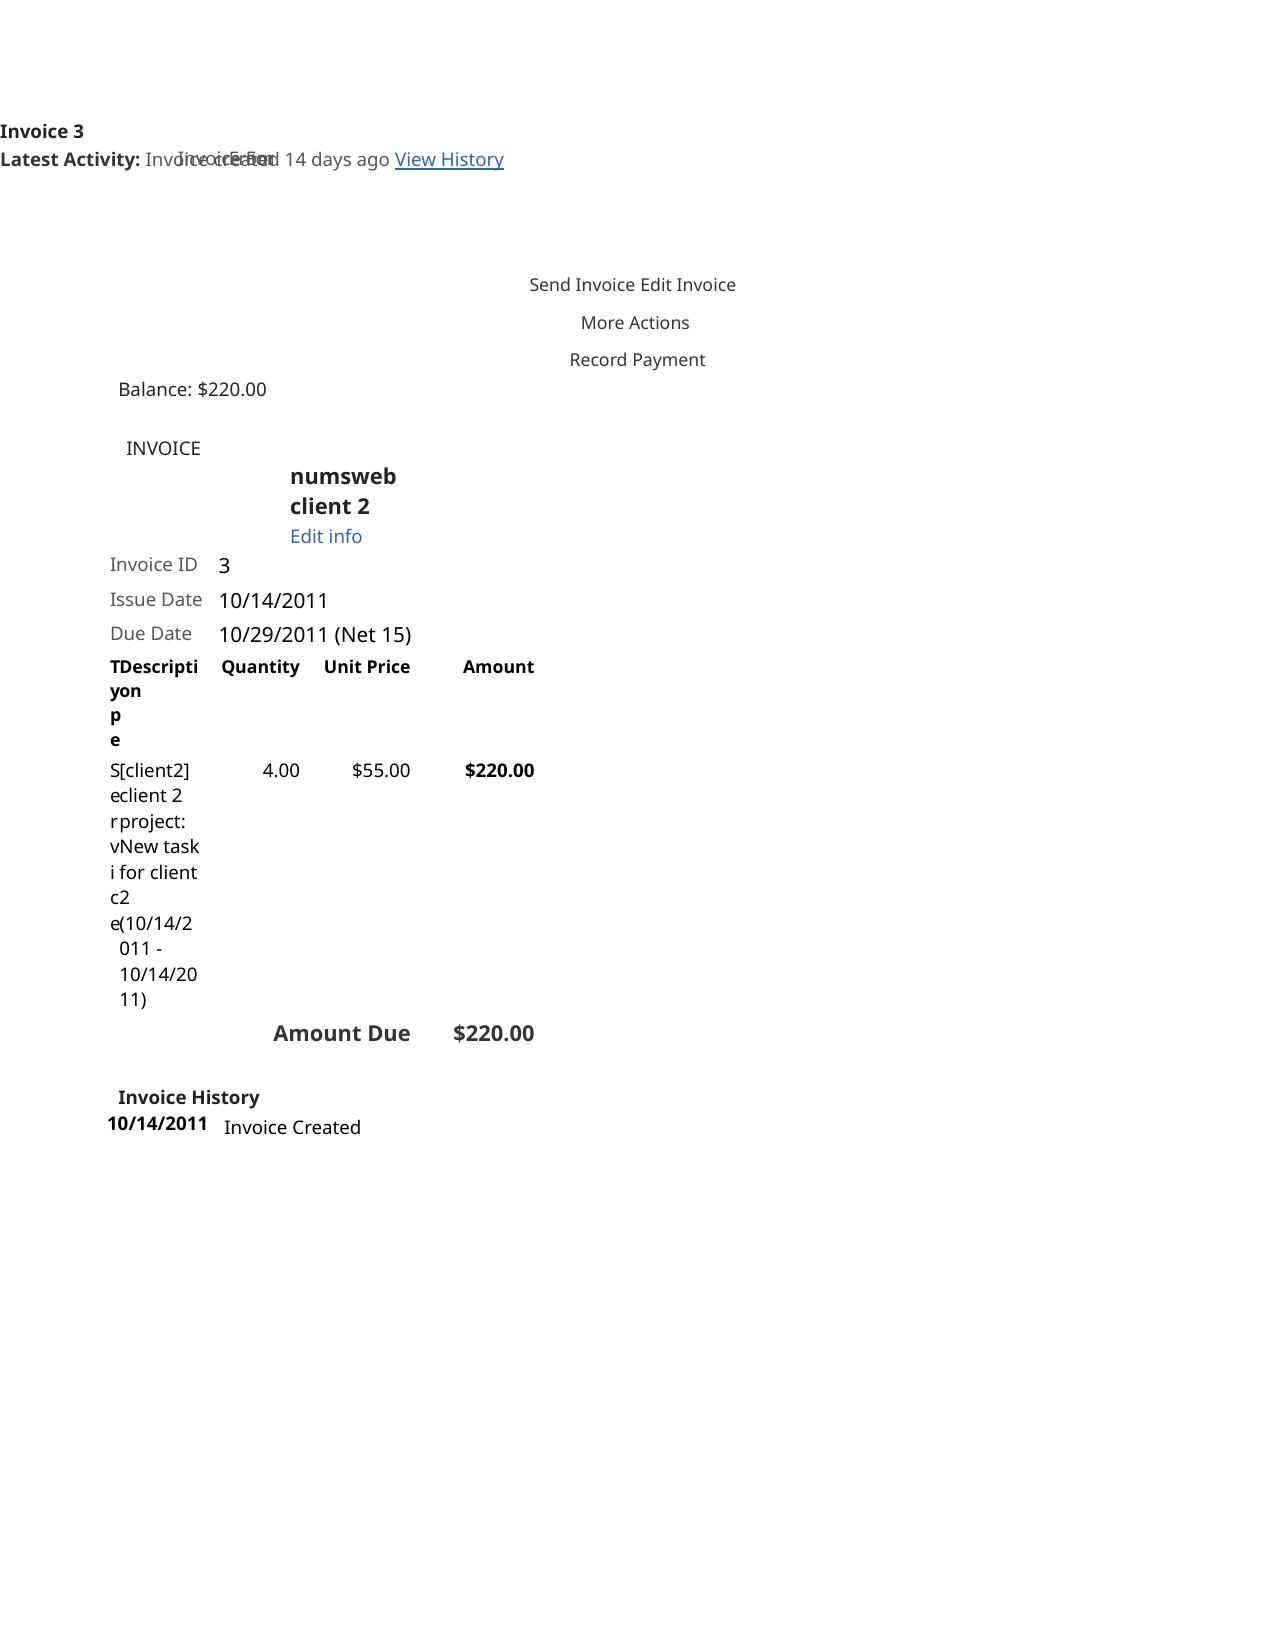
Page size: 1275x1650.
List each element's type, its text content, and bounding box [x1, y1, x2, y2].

table_header 3 [215, 549, 537, 583]
table_header Description [116, 652, 204, 754]
text Send Invoice Edit Invoice [118, 259, 1152, 297]
subtitle INVOICE [126, 402, 1157, 461]
table_cell Amount Due [107, 1015, 413, 1051]
table_header Unit Price [303, 652, 413, 754]
table_cell Issue Date [107, 583, 215, 617]
text numsweb [290, 461, 1157, 491]
text Record Payment [118, 334, 1157, 372]
subtitle Invoice For [118, 143, 274, 171]
text More Actions [118, 297, 1152, 334]
table_cell 4.00 [204, 754, 303, 1015]
table_header Quantity [204, 652, 303, 754]
subtitle Invoice History [118, 1080, 1157, 1110]
table_cell Due Date [107, 617, 215, 652]
text client 2 Edit info [290, 491, 1157, 549]
table_header Invoice ID [107, 549, 215, 583]
text Latest Activity: Invoice created 14 days ago View History [0, 147, 1275, 172]
table_header Invoice Created [224, 1110, 491, 1140]
table_cell 10/29/2011 (Net 15) [215, 617, 537, 652]
subtitle Invoice 3 [0, 118, 1275, 144]
table_cell $55.00 [303, 754, 413, 1015]
table_header Amount [413, 652, 537, 754]
table_cell $220.00 [413, 1015, 537, 1051]
subtitle Balance: $220.00 [118, 372, 1157, 402]
table_header 10/14/2011 [107, 1110, 224, 1140]
table_cell $220.00 [413, 754, 537, 1015]
table_cell 10/14/2011 [215, 583, 537, 617]
table_cell [client2] client 2 project: New task for client 2 (10/14/2011 - 10/14/2011) [116, 754, 204, 1015]
